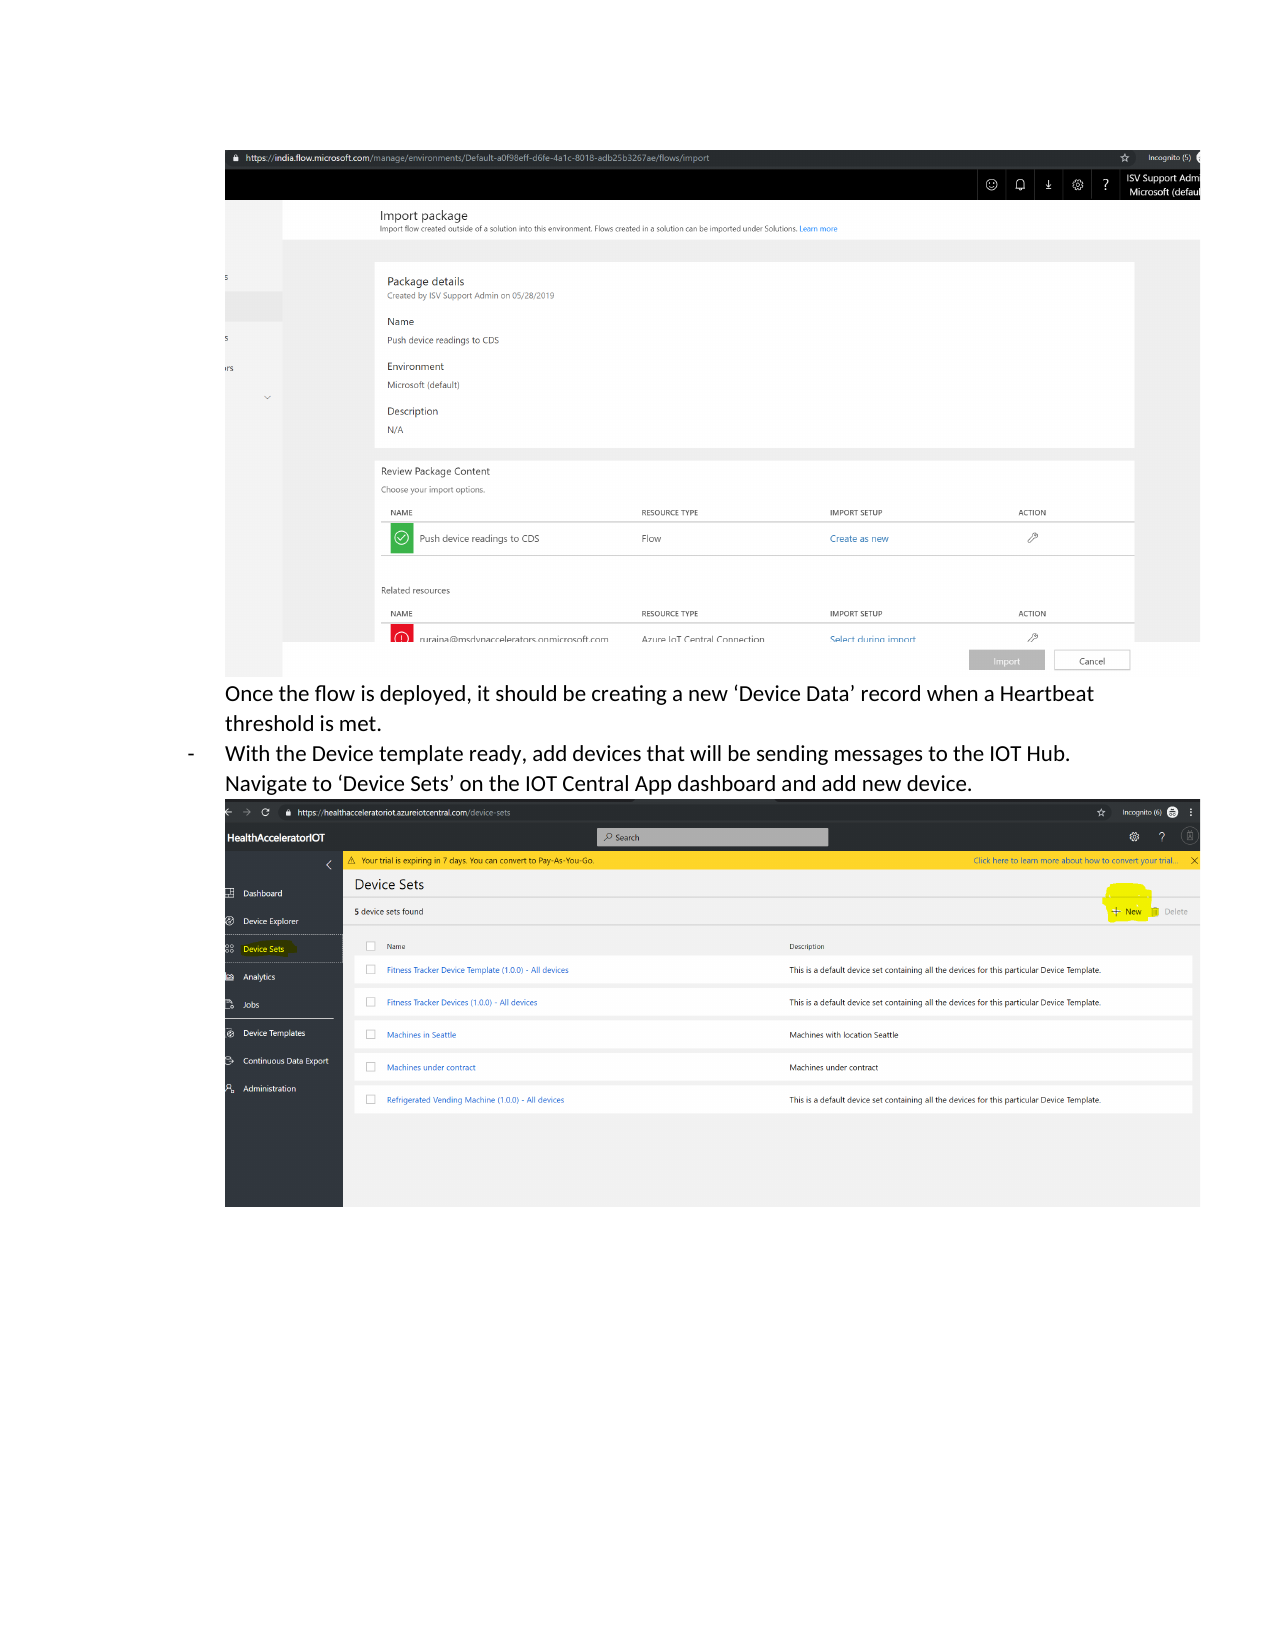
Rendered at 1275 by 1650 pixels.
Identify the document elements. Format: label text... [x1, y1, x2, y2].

picture [225, 150, 1200, 677]
list Once the flow is deployed, it should be creating a new ‘Device Data’ record when a Heartbeat threshold is met. [225, 679, 1125, 737]
list With the Device template ready, add devices that will be sending messages to the IOT Hub. Navigate to ‘Device Sets’ on the IOT Central App dashboard and add new device. [187, 739, 1125, 798]
picture [225, 799, 1200, 1207]
